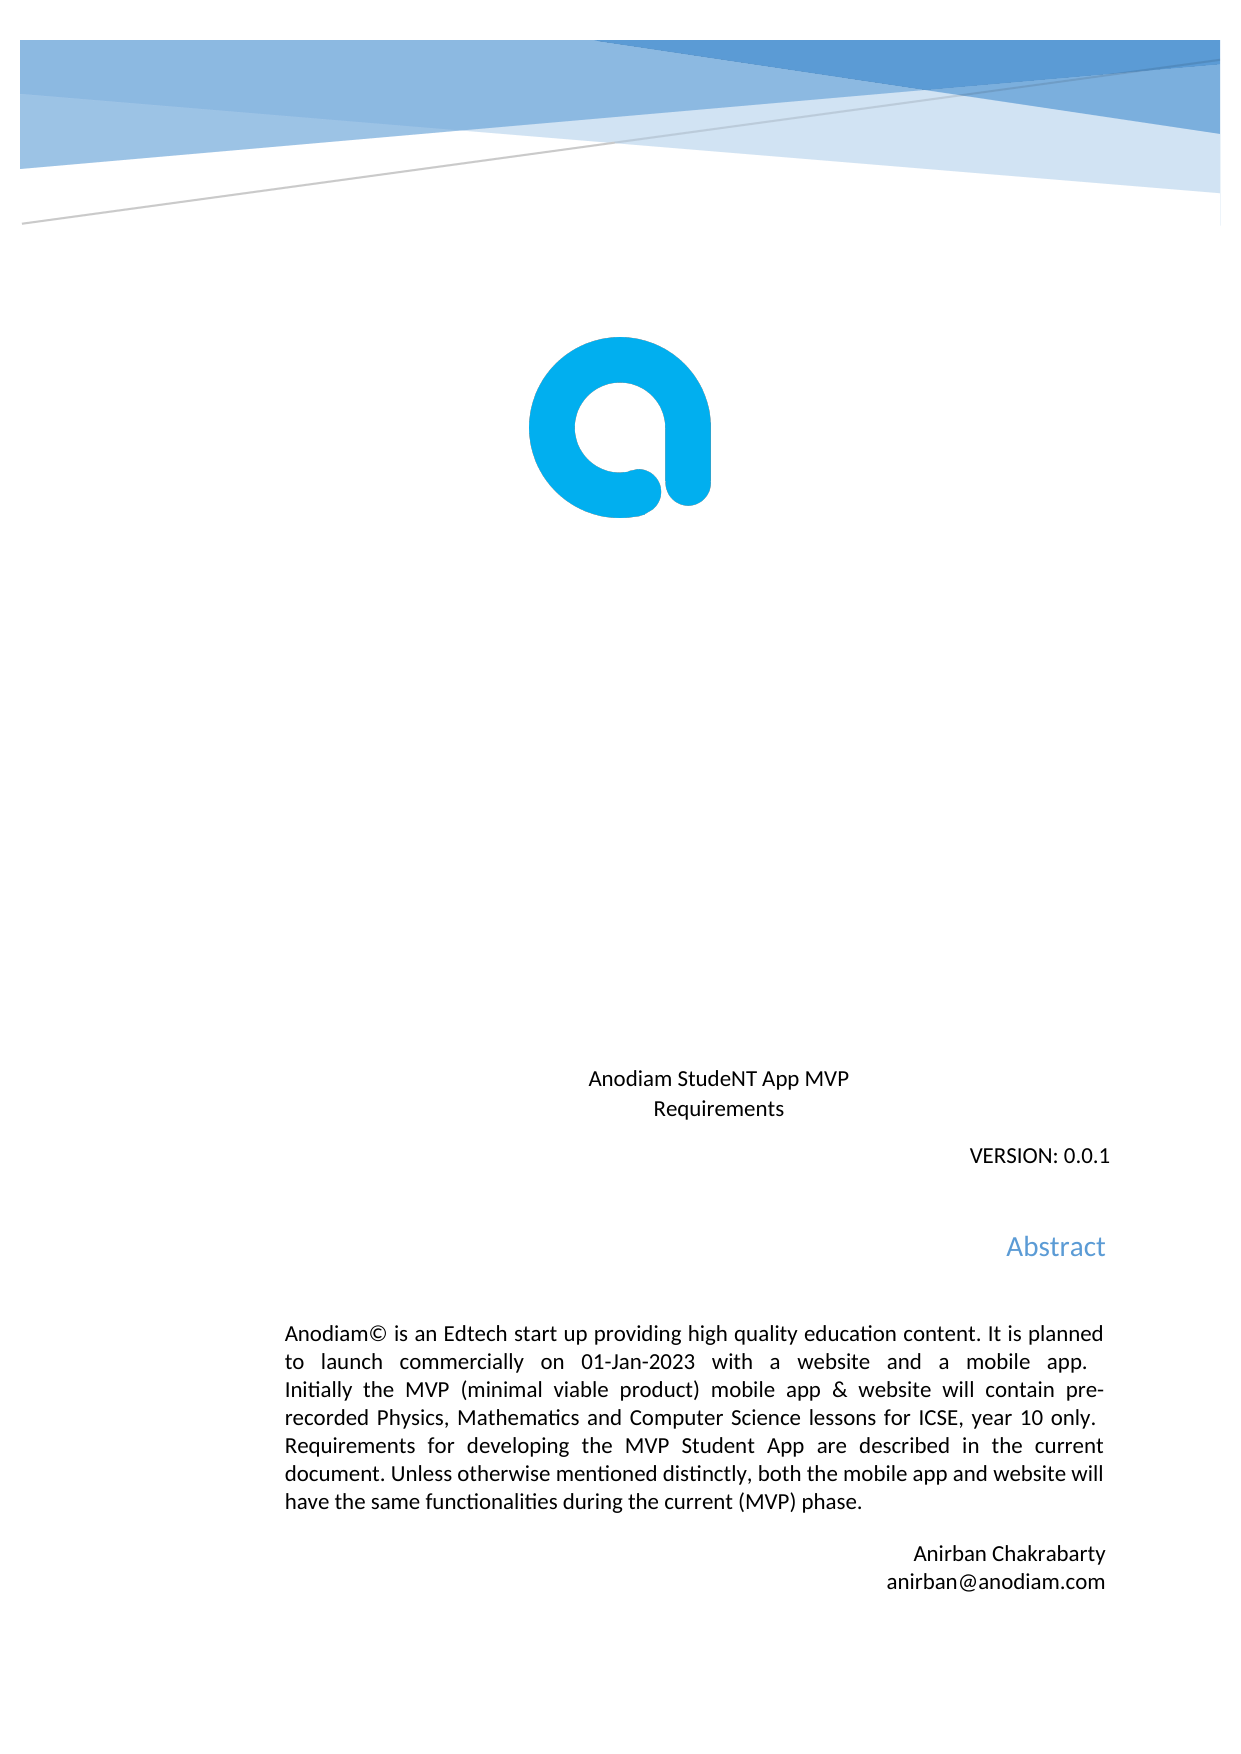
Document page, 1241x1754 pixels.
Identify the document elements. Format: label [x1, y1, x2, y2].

picture [575, 383, 711, 518]
picture [529, 337, 606, 413]
picture [529, 442, 604, 518]
picture [634, 337, 711, 413]
picture [20, 40, 1221, 240]
